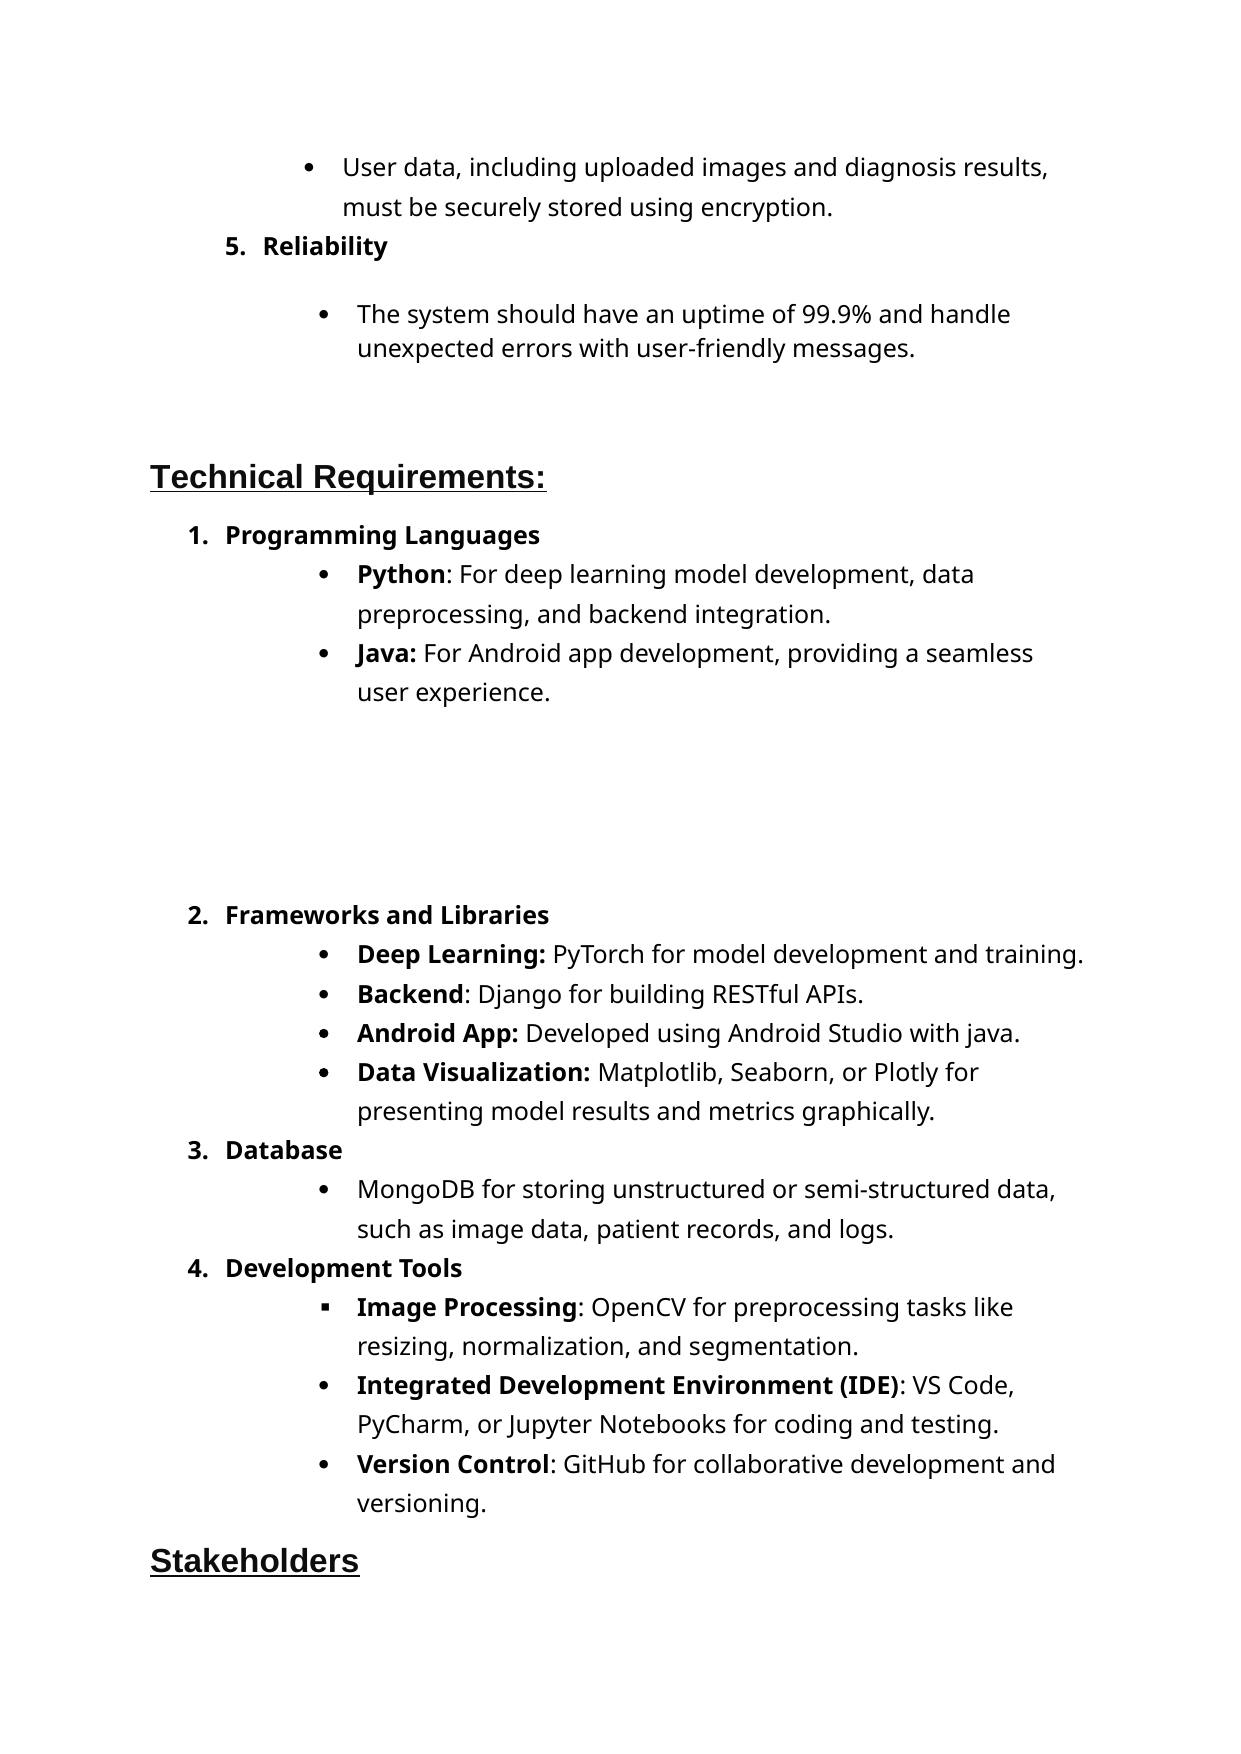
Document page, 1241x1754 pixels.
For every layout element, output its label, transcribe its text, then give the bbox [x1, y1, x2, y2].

list Version Control: GitHub for collaborative development and versioning. [319, 1446, 1090, 1519]
text Stakeholders [150, 1541, 1090, 1580]
list Database [187, 1133, 1090, 1167]
list Android App: Developed using Android Studio with java. [319, 1016, 1090, 1049]
list Backend: Django for building RESTful APIs. [319, 976, 1090, 1010]
list The system should have an uptime of 99.9% and handle unexpected errors with user-friendly messages. [319, 297, 1090, 365]
list Java: For Android app development, providing a seamless user experience. [319, 636, 1090, 709]
list MongoDB for storing unstructured or semi-structured data, such as image data, patient records, and logs. [319, 1172, 1090, 1245]
list Frameworks and Libraries [187, 898, 1090, 932]
list Python: For deep learning model development, data preprocessing, and backend integration. [319, 557, 1090, 630]
list User data, including uploaded images and diagnosis results, must be securely stored using encryption. [304, 150, 1090, 223]
list Integrated Development Environment (IDE): VS Code, PyCharm, or Jupyter Notebooks for coding and testing. [319, 1368, 1090, 1441]
list Development Tools [187, 1251, 1090, 1284]
list Programming Languages [187, 518, 1090, 552]
list Data Visualization: Matplotlib, Seaborn, or Plotly for presenting model results and metrics graphically. [319, 1055, 1090, 1128]
list Deep Learning: PyTorch for model development and training. [319, 937, 1090, 971]
text Technical Requirements: [150, 457, 1090, 496]
list Image Processing: OpenCV for preprocessing tasks like resizing, normalization, and segmentation. [319, 1290, 1090, 1363]
list Reliability [225, 228, 1090, 262]
